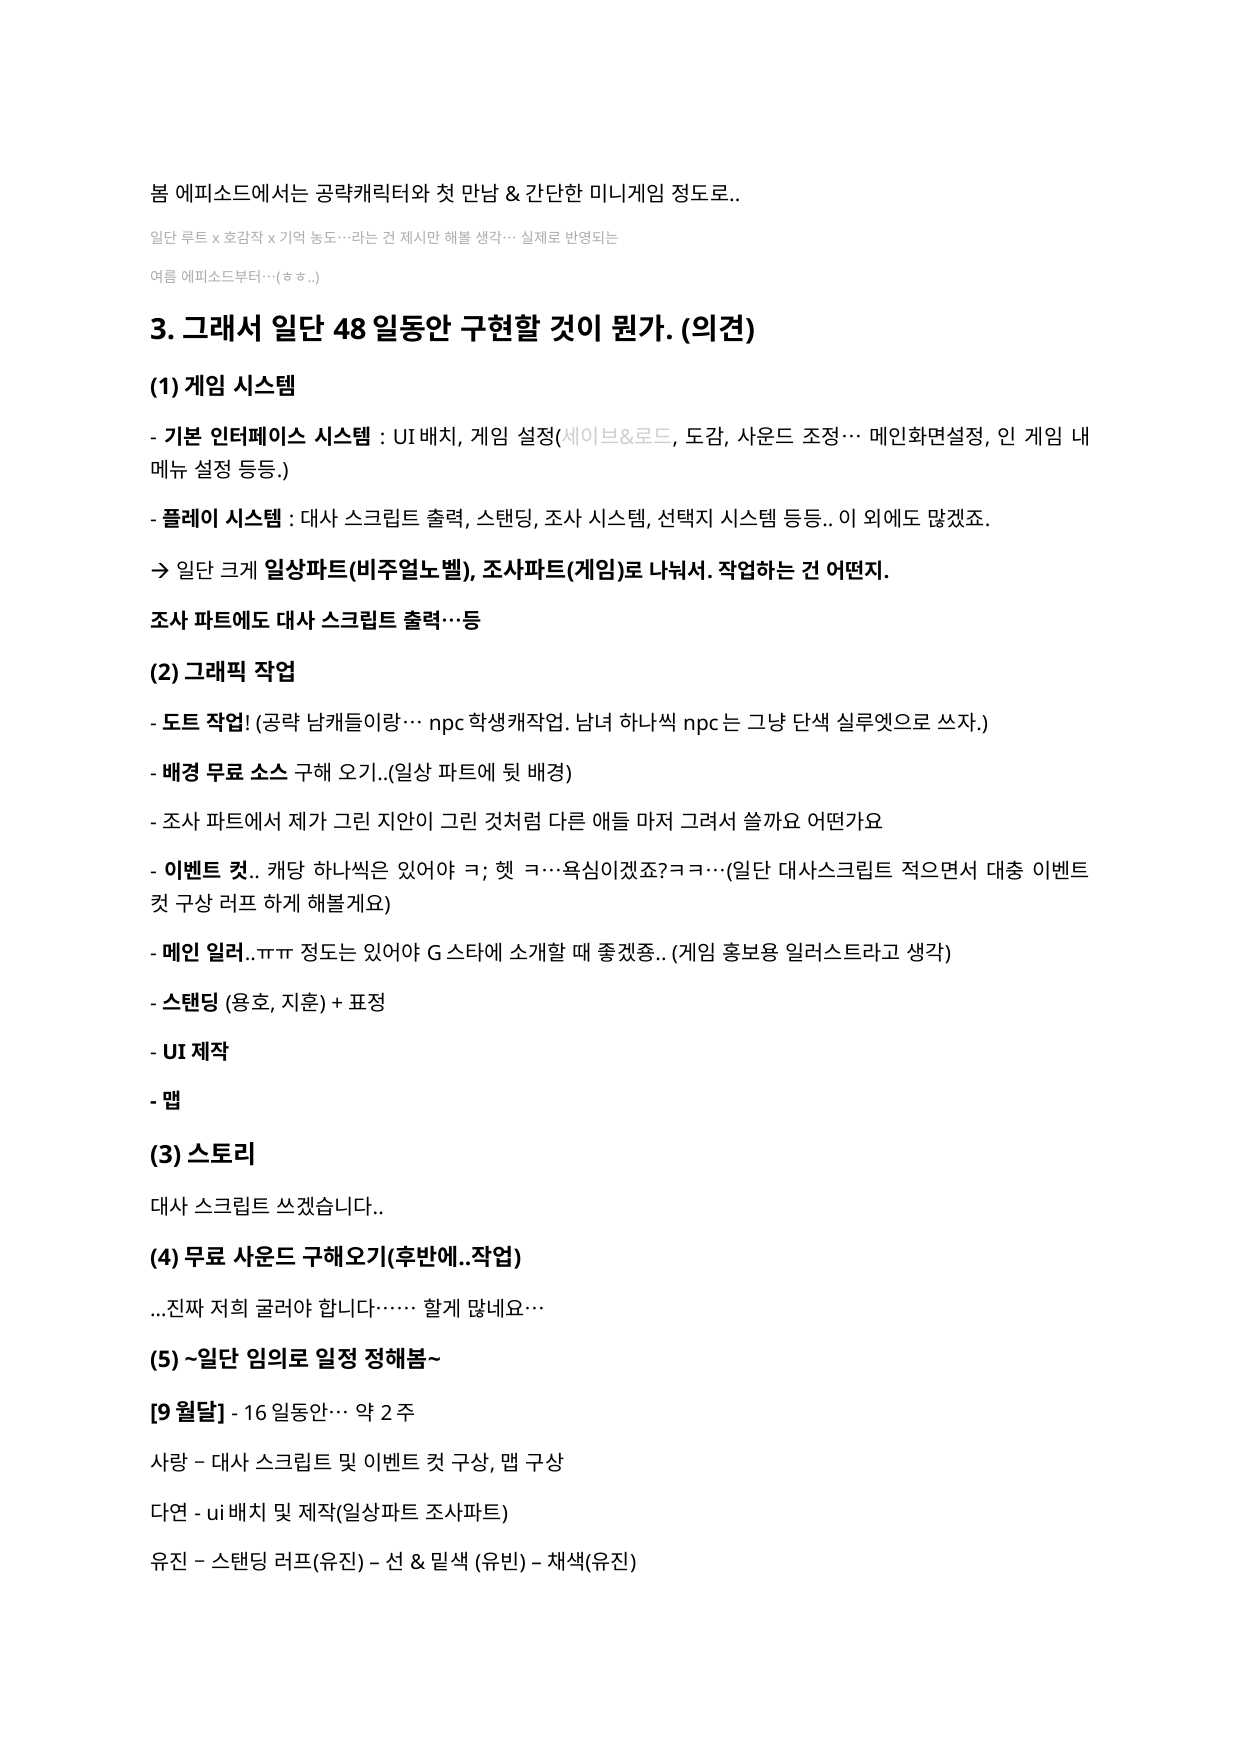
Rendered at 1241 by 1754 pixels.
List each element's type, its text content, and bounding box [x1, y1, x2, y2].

text …진짜 저희 굴러야 합니다…… 할게 많네요… [150, 1292, 1090, 1322]
text - 메인 일러..ㅠㅠ 정도는 있어야 G스타에 소개할 때 좋겠죵.. (게임 홍보용 일러스트라고 생각) [150, 937, 1090, 967]
text (3) 스토리 [150, 1134, 1090, 1170]
text 조사 파트에도 대사 스크립트 출력…등 [150, 604, 1090, 635]
text 일단 루트 x 호감작 x 기억 농도…라는 건 제시만 해볼 생각… 실제로 반영되는 [150, 227, 1090, 248]
text (4) 무료 사운드 구해오기(후반에..작업) [150, 1239, 1090, 1273]
text (1) 게임 시스템 [150, 368, 1090, 401]
text 여름 에피소드부터…(ㅎㅎ..) [150, 266, 1090, 287]
text - 기본 인터페이스 시스템 : UI배치, 게임 설정(세이브&로드, 도감, 사운드 조정… 메인화면설정, 인 게임 내 메뉴 설정 등등.) [150, 421, 1090, 483]
text (5) ~일단 임의로 일정 정해봄~ [150, 1341, 1090, 1374]
text 3. 그래서 일단 48일동안 구현할 것이 뭔가. (의견) [150, 306, 1090, 348]
text 다연 - ui배치 및 제작(일상파트 조사파트) [150, 1496, 1090, 1526]
text - UI 제작 [150, 1035, 1090, 1066]
text [9월달] - 16일동안… 약 2주 [150, 1394, 1090, 1427]
text - 조사 파트에서 제가 그린 지안이 그린 것처럼 다른 애들 마저 그려서 쓸까요 어떤가요 [150, 805, 1090, 836]
text 대사 스크립트 쓰겠습니다.. [150, 1190, 1090, 1220]
text - 이벤트 컷.. 캐당 하나씩은 있어야 ㅋ; 헷 ㅋ…욕심이겠죠?ㅋㅋ…(일단 대사스크립트 적으면서 대충 이벤트 컷 구상 러프 하게 해볼게요) [150, 854, 1090, 918]
text - 맵 [150, 1085, 1090, 1115]
text - 플레이 시스템 : 대사 스크립트 출력, 스탠딩, 조사 시스템, 선택지 시스템 등등.. 이 외에도 많겠죠. [150, 503, 1090, 533]
text 사랑 – 대사 스크립트 및 이벤트 컷 구상, 맵 구상 [150, 1446, 1090, 1477]
text - 배경 무료 소스 구해 오기..(일상 파트에 뒷 배경) [150, 756, 1090, 786]
text - 스탠딩 (용호, 지훈) + 표정 [150, 986, 1090, 1016]
text 유진 – 스탠딩 러프(유진) – 선 & 밑색 (유빈) – 채색(유진) [150, 1545, 1090, 1576]
text 봄 에피소드에서는 공략캐릭터와 첫 만남 & 간단한 미니게임 정도로.. [150, 177, 1090, 207]
text (2) 그래픽 작업 [150, 654, 1090, 687]
text - 도트 작업! (공략 남캐들이랑… npc학생캐작업. 남녀 하나씩 npc는 그냥 단색 실루엣으로 쓰자.) [150, 706, 1090, 737]
text 일단 크게 일상파트(비주얼노벨), 조사파트(게임)로 나눠서. 작업하는 건 어떤지. [150, 552, 1090, 585]
